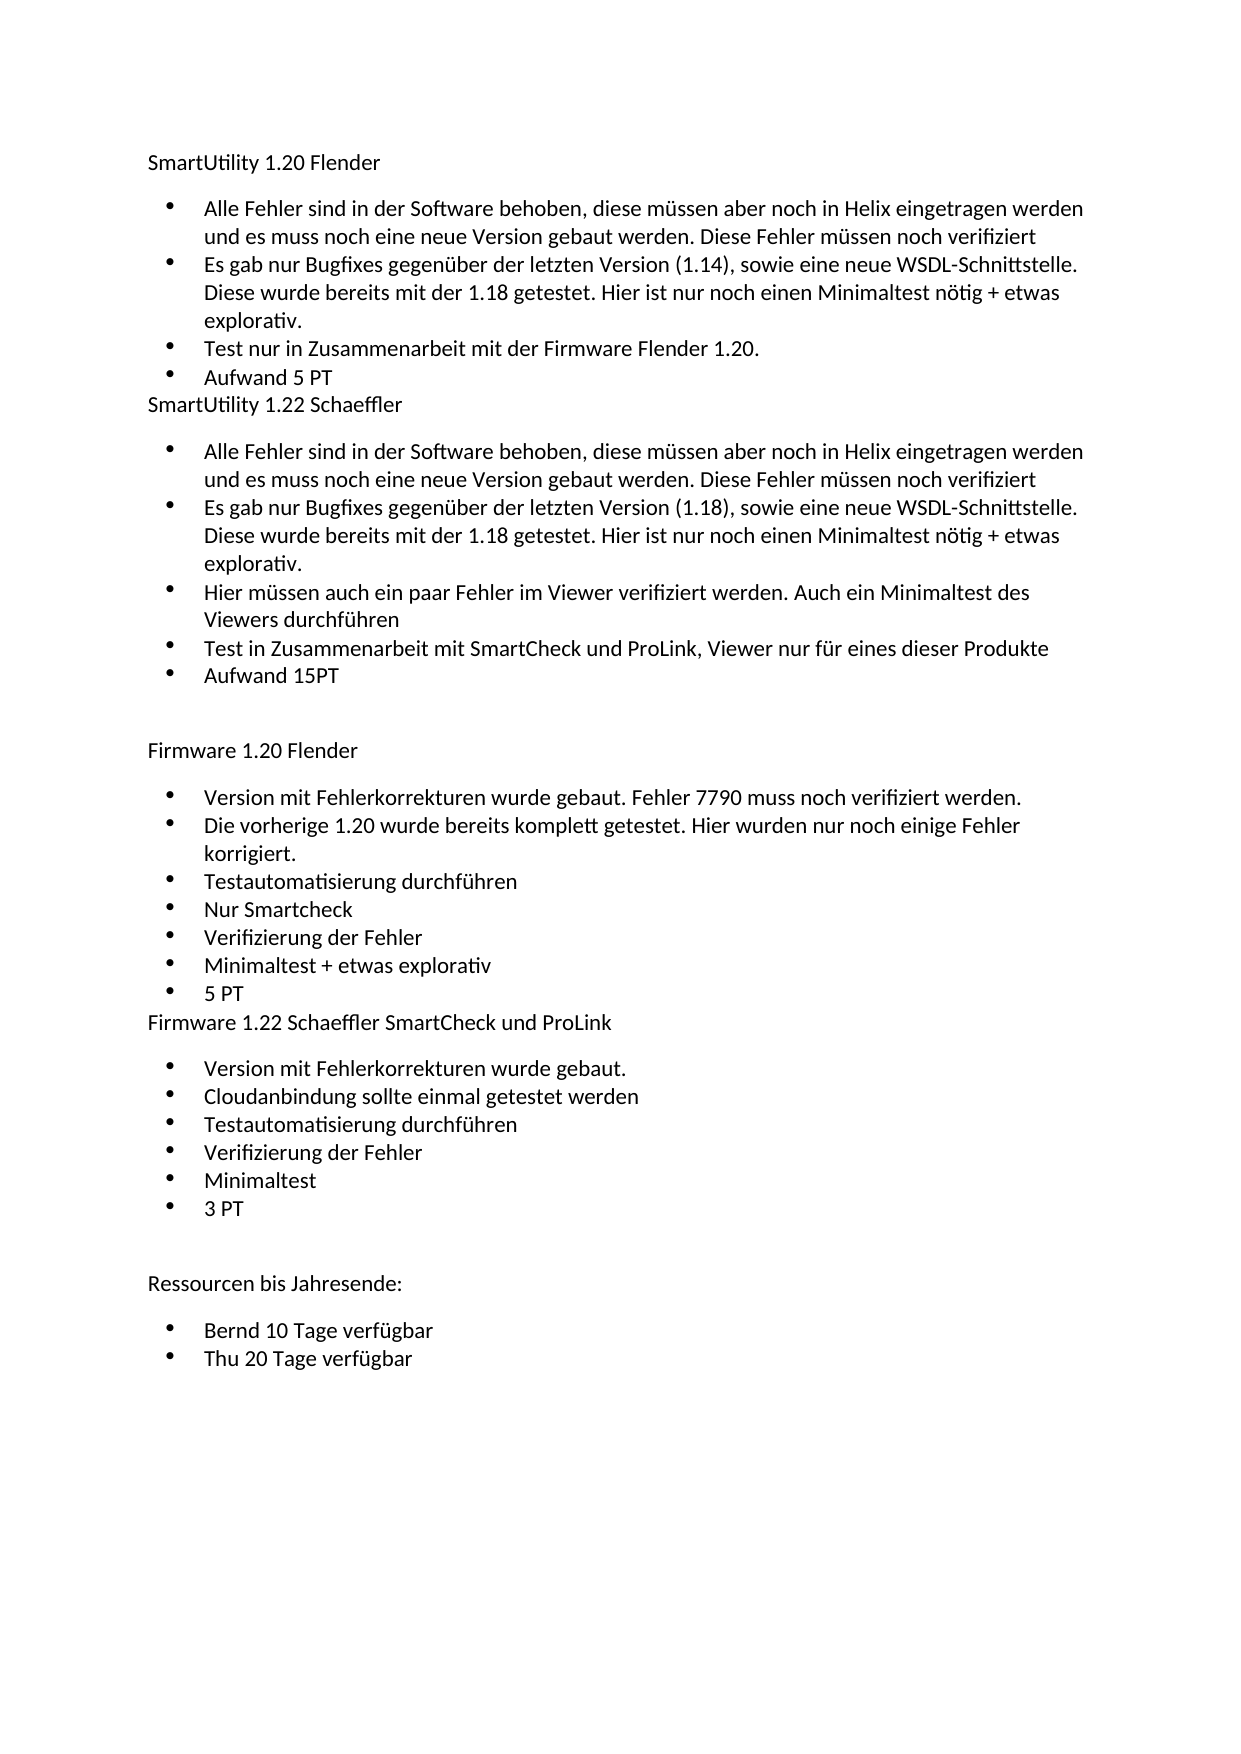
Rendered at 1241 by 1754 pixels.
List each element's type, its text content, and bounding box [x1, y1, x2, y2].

list Die vorherige 1.20 wurde bereits komplett getestet. Hier wurden nur noch einige Fehler korrigiert. [166, 811, 1093, 867]
list Thu 20 Tage verfügbar [166, 1344, 1093, 1372]
list Alle Fehler sind in der Software behoben, diese müssen aber noch in Helix eingetragen werden und es muss noch eine neue Version gebaut werden. Diese Fehler müssen noch verifiziert [166, 194, 1093, 251]
list Verifizierung der Fehler [166, 923, 1093, 952]
list Version mit Fehlerkorrekturen wurde gebaut. Fehler 7790 muss noch verifiziert werden. [166, 783, 1093, 811]
list Version mit Fehlerkorrekturen wurde gebaut. [166, 1054, 1093, 1082]
list Minimaltest + etwas explorativ [166, 952, 1093, 979]
list Es gab nur Bugfixes gegenüber der letzten Version (1.14), sowie eine neue WSDL-Schnittstelle. Diese wurde bereits mit der 1.18 getestet. Hier ist nur noch einen Minimaltest nötig + etwas explorativ. [166, 251, 1093, 334]
list Cloudanbindung sollte einmal getestet werden [166, 1082, 1093, 1111]
list Test nur in Zusammenarbeit mit der Firmware Flender 1.20. [166, 334, 1093, 363]
list Minimaltest [166, 1167, 1093, 1194]
list Verifizierung der Fehler [166, 1138, 1093, 1167]
text SmartUtility 1.20 Flender [148, 148, 1093, 176]
list Nur Smartcheck [166, 896, 1093, 923]
list Testautomatisierung durchführen [166, 1111, 1093, 1138]
list 3 PT [166, 1194, 1093, 1223]
text SmartUtility 1.22 Schaeffler [148, 391, 1093, 419]
text Ressourcen bis Jahresende: [148, 1269, 1093, 1297]
list 5 PT [166, 979, 1093, 1008]
text Firmware 1.20 Flender [148, 737, 1093, 764]
list Hier müssen auch ein paar Fehler im Viewer verifiziert werden. Auch ein Minimaltest des Viewers durchführen [166, 578, 1093, 634]
list Aufwand 15PT [166, 662, 1093, 690]
list Testautomatisierung durchführen [166, 867, 1093, 896]
list Test in Zusammenarbeit mit SmartCheck und ProLink, Viewer nur für eines dieser Produkte [166, 634, 1093, 662]
list Alle Fehler sind in der Software behoben, diese müssen aber noch in Helix eingetragen werden und es muss noch eine neue Version gebaut werden. Diese Fehler müssen noch verifiziert [166, 437, 1093, 493]
list Bernd 10 Tage verfügbar [166, 1316, 1093, 1344]
list Es gab nur Bugfixes gegenüber der letzten Version (1.18), sowie eine neue WSDL-Schnittstelle. Diese wurde bereits mit der 1.18 getestet. Hier ist nur noch einen Minimaltest nötig + etwas explorativ. [166, 493, 1093, 578]
list Aufwand 5 PT [166, 363, 1093, 391]
text Firmware 1.22 Schaeffler SmartCheck und ProLink [148, 1008, 1093, 1036]
